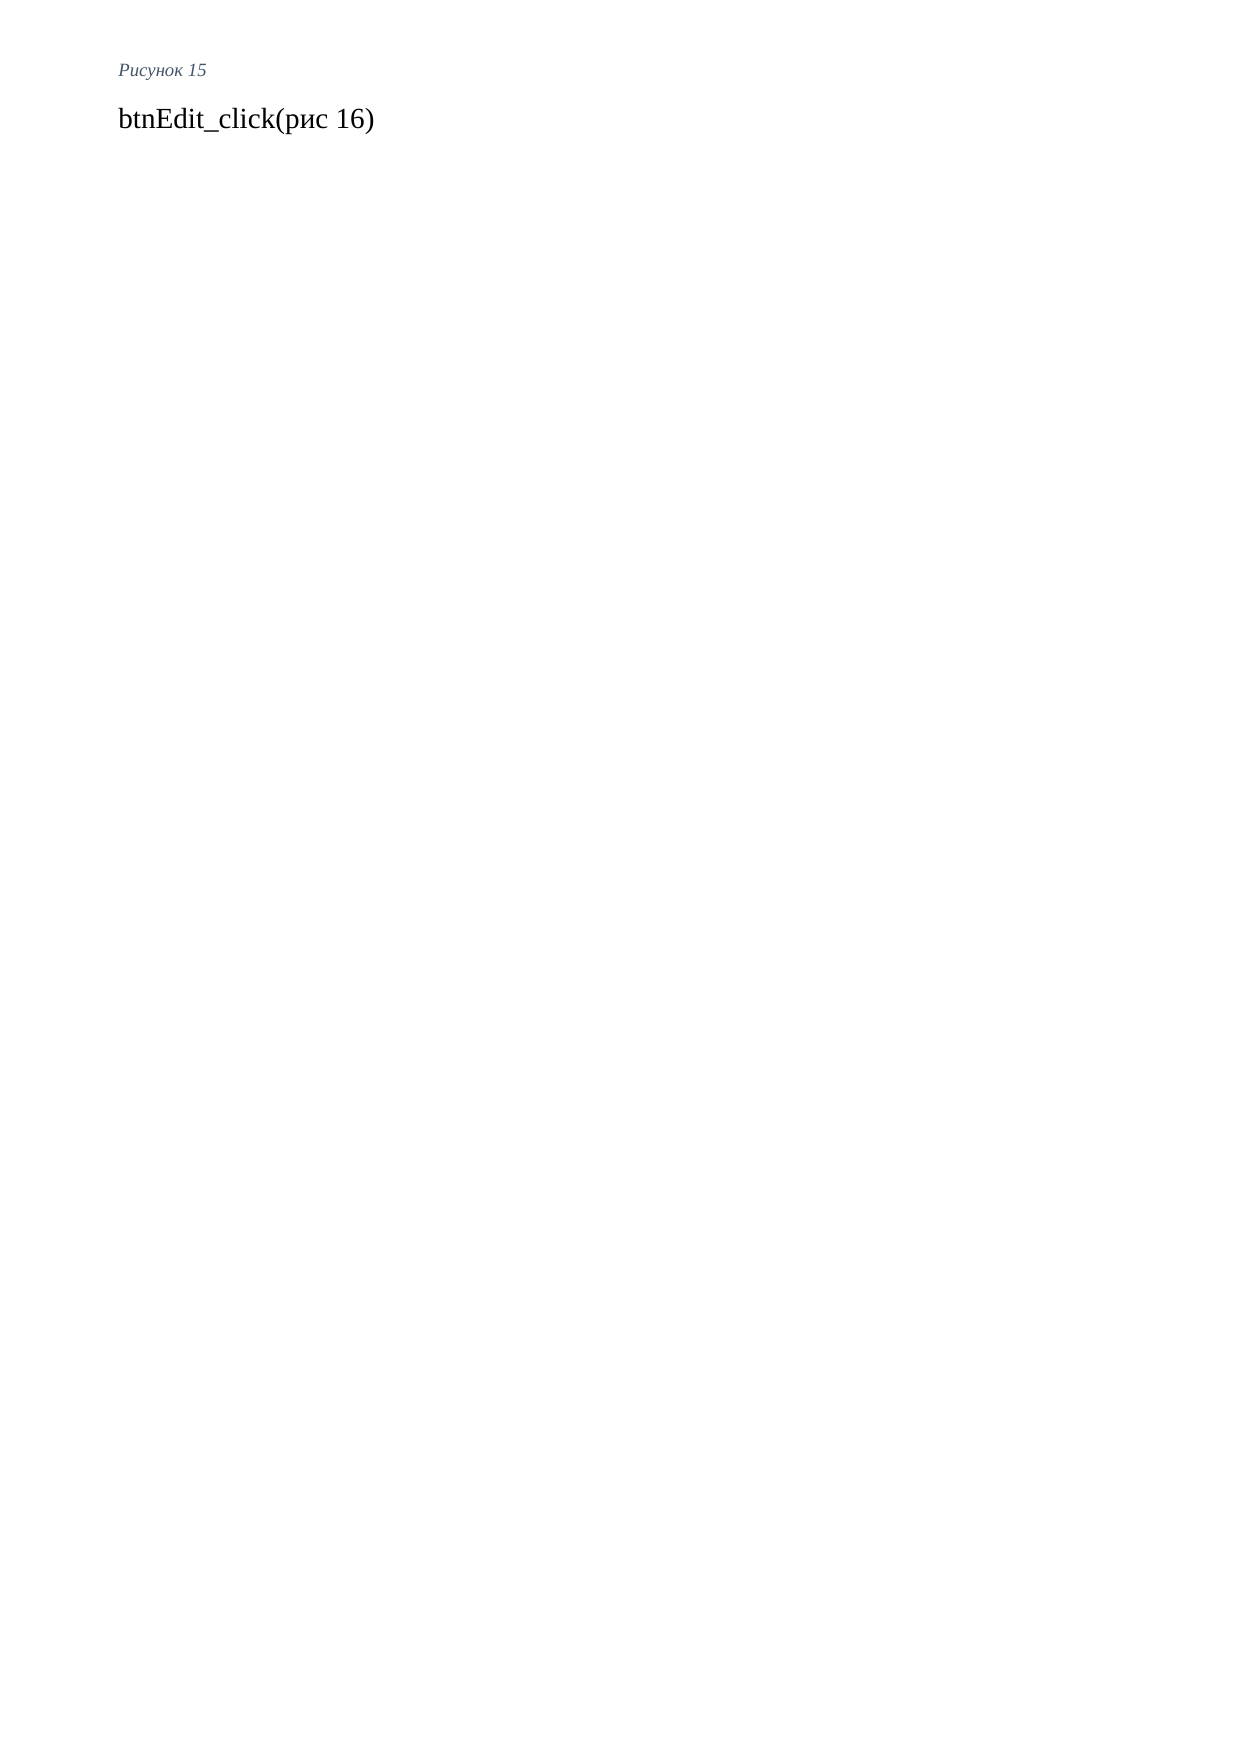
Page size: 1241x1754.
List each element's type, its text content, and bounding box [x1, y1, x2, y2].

text btnEdit_click(рис 16) [118, 101, 1181, 135]
text Рисунок 15 [118, 59, 1181, 81]
